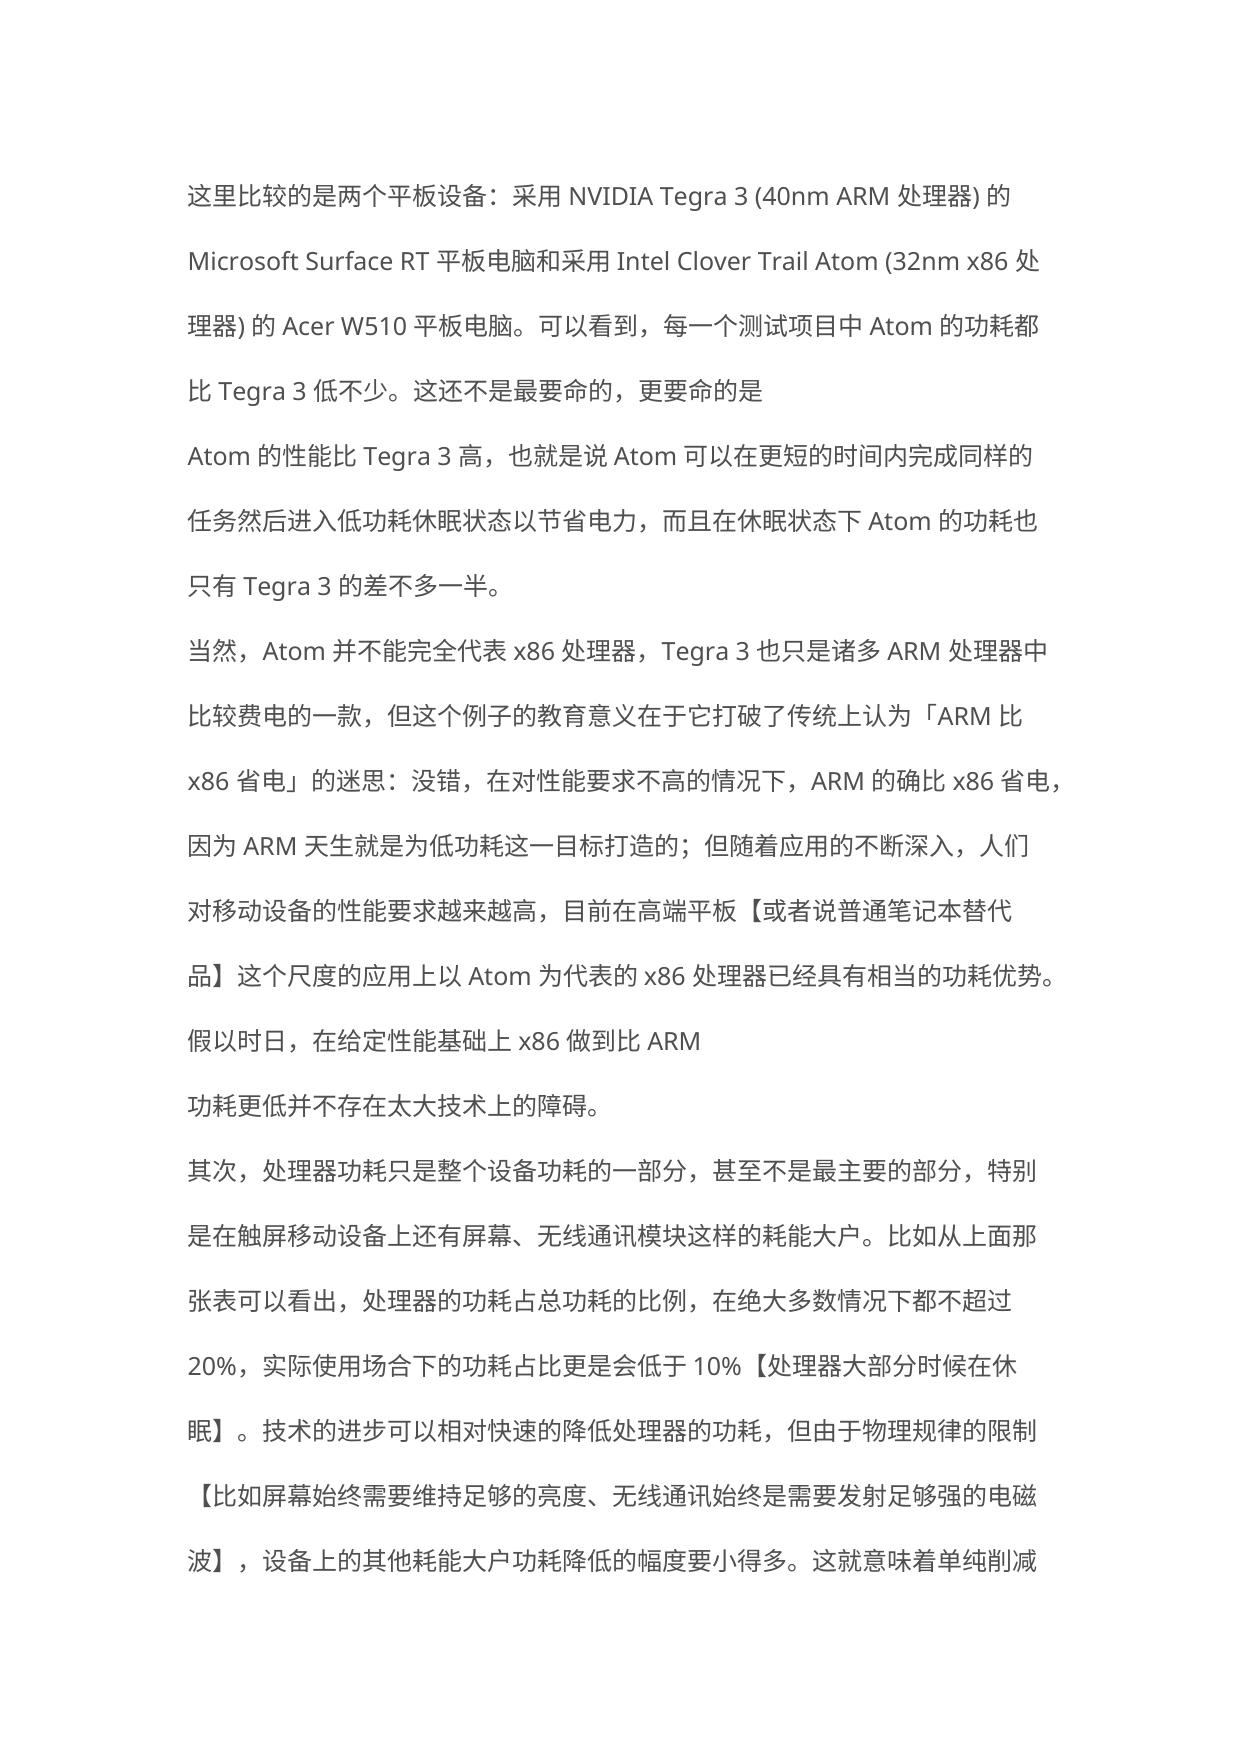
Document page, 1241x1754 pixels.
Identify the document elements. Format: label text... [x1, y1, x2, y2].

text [187, 162, 1053, 617]
text 当然，Atom 并不能完全代表 x86 处理器，Tegra 3 也只是诸多 ARM 处理器中比较费电的一款，但这个例子的教育意义在于它打破了传统上认为「ARM 比 x86 省电」的迷思：没错，在对性能要求不高的情况下，ARM 的确比 x86 省电，因为 ARM 天生就是为低功耗这一目标打造的；但随着应用的不断深入，人们对移动设备的性能要求越来越高，目前在高端平板【或者说普通笔记本替代品】这个尺度的应用上以 Atom 为代表的 x86 处理器已经具有相当的功耗优势。假以时日，在给定性能基础上 x86 做到比 ARM 功耗更低并不存在太大技术上的障碍。 [187, 617, 1053, 1137]
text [187, 1137, 1053, 1592]
